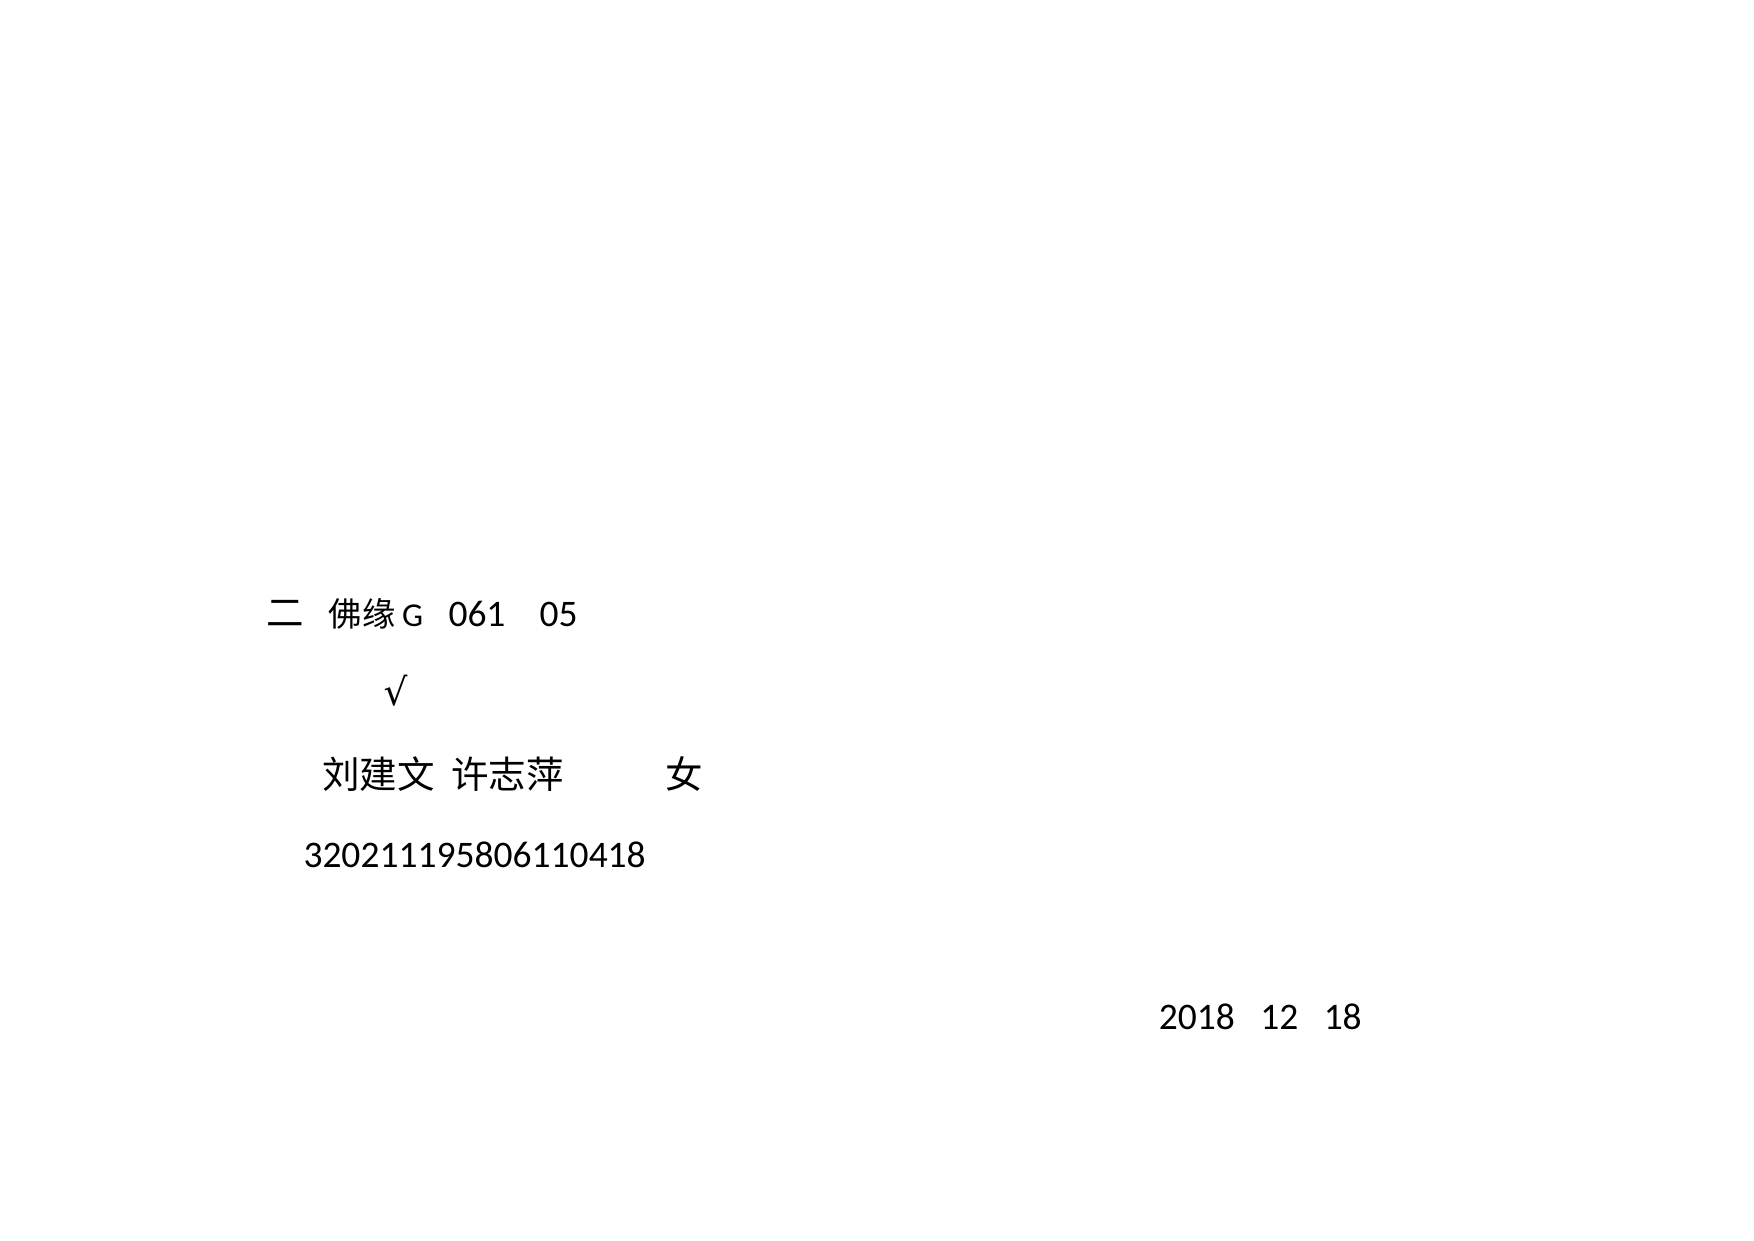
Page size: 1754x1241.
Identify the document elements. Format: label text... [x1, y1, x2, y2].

text 2018 12 18 [266, 983, 1547, 1048]
text 320211195806110418 [266, 821, 1547, 886]
text 二 佛缘G 061 05 [266, 577, 1547, 642]
text √ [266, 658, 1547, 723]
text 刘建文 许志萍 女 [266, 740, 1547, 805]
